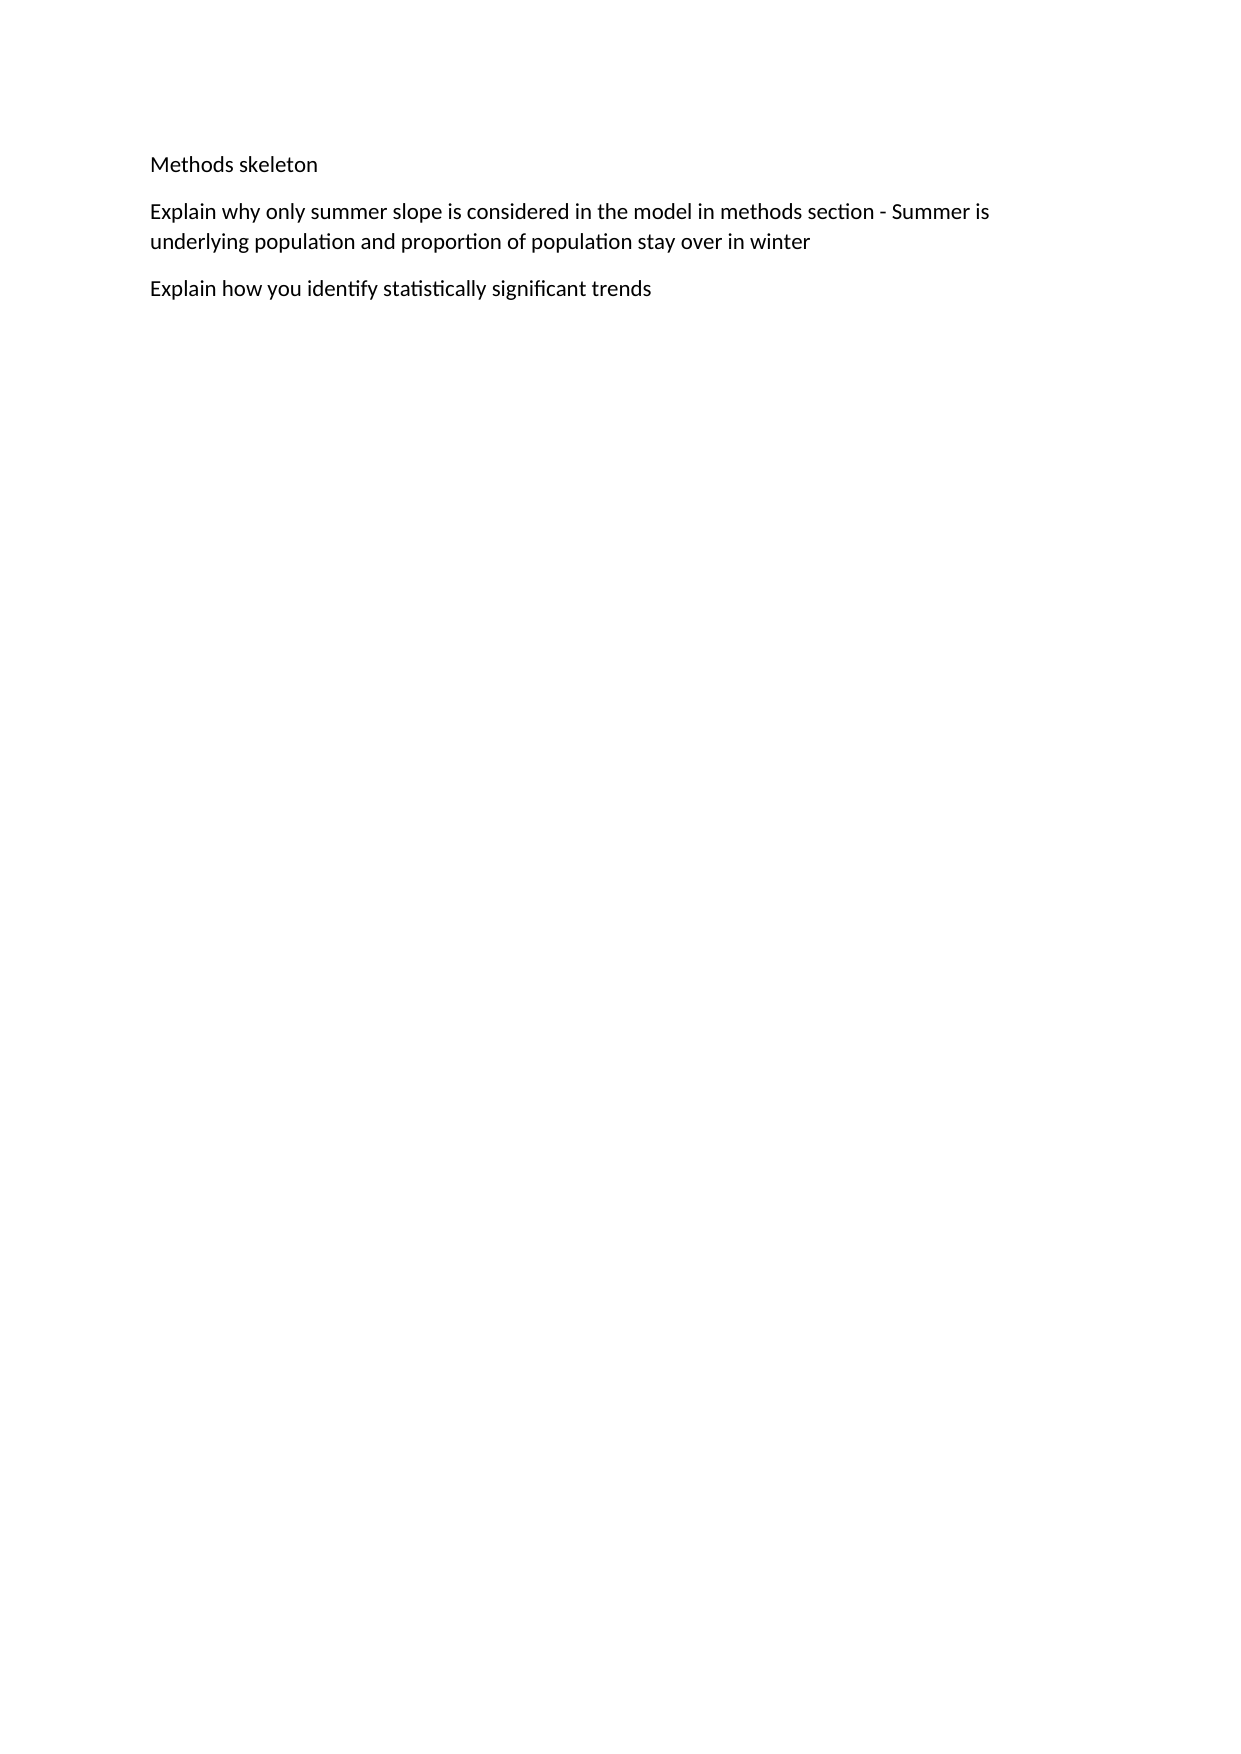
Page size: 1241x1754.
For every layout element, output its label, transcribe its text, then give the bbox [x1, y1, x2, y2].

text Explain how you identify statistically significant trends [150, 274, 1090, 302]
text Explain why only summer slope is considered in the model in methods section - Summer is underlying population and proportion of population stay over in winter [150, 197, 1090, 255]
text Methods skeleton [150, 150, 1090, 178]
